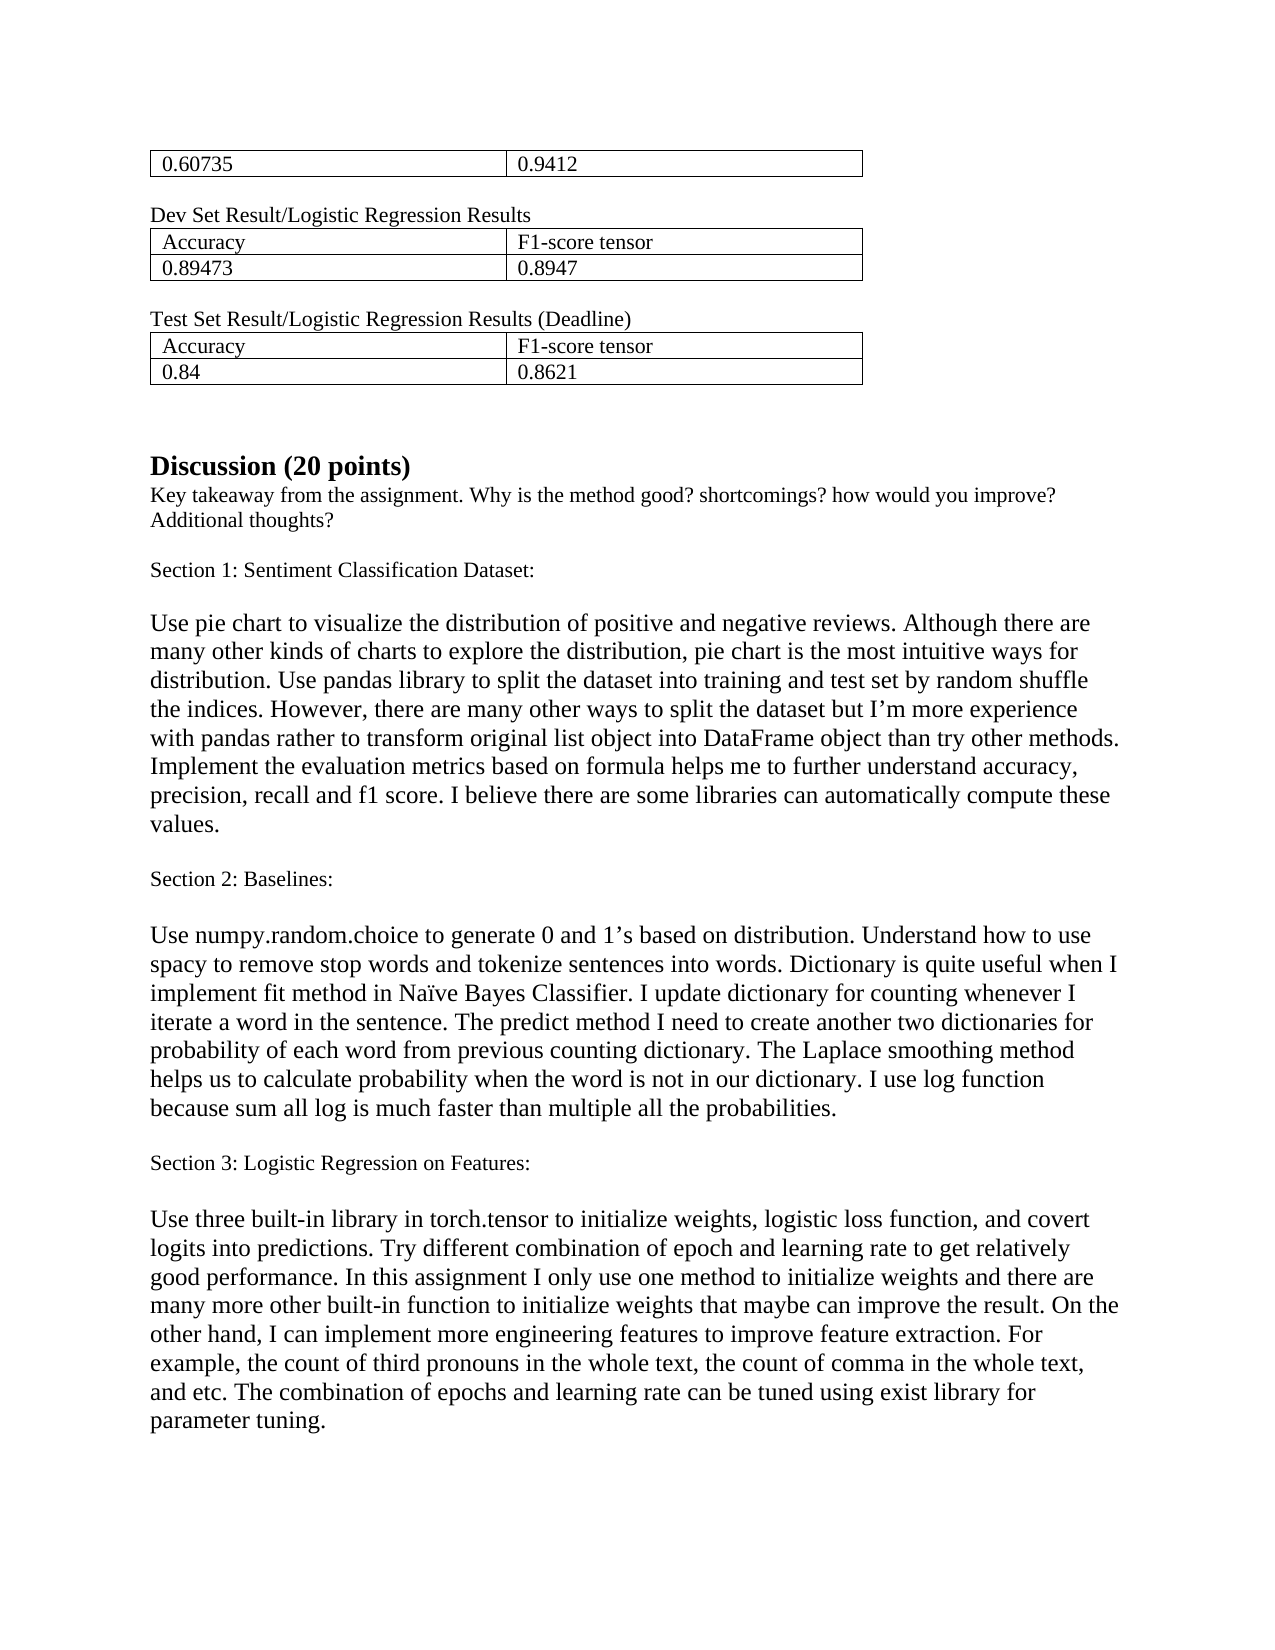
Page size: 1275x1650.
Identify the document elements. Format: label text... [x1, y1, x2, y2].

table_header Accuracy [151, 229, 506, 254]
table_cell 0.9412 [507, 151, 862, 176]
table_cell 0.8947 [507, 255, 862, 280]
table_header F1-score tensor [507, 229, 862, 254]
text Dev Set Result/Logistic Regression Results [150, 202, 1125, 228]
text Section 1: Sentiment Classification Dataset: [150, 557, 1125, 582]
table_cell 0.60735 [151, 151, 506, 176]
table_header F1-score tensor [507, 333, 862, 358]
text Key takeaway from the assignment. Why is the method good? shortcomings? how would you improve? Additional thoughts? [150, 482, 1125, 532]
text Use three built-in library in torch.tensor to initialize weights, logistic loss function, and covert logits into predictions. Try different combination of epoch and learning rate to get relatively good performance. In this assignment I only use one method to initialize weights and there are many more other built-in function to initialize weights that maybe can improve the result. On the other hand, I can implement more engineering features to improve feature extraction. For example, the count of third pronouns in the whole text, the count of comma in the whole text, and etc. The combination of epochs and learning rate can be tuned using exist library for parameter tuning. [150, 1204, 1125, 1434]
text Use pie chart to visualize the distribution of positive and negative reviews. Although there are many other kinds of charts to explore the distribution, pie chart is the most intuitive ways for distribution. Use pandas library to split the dataset into training and test set by random shuffle the indices. However, there are many other ways to split the dataset but I’m more experience with pandas rather to transform original list object into DataFrame object than try other methods. Implement the evaluation metrics based on formula helps me to further understand accuracy, precision, recall and f1 score. I believe there are some libraries can automatically compute these values. [150, 608, 1125, 838]
text Section 2: Baselines: [150, 866, 1125, 892]
text Discussion (20 points) [150, 449, 1125, 482]
table_cell 0.89473 [151, 255, 506, 280]
text Use numpy.random.choice to generate 0 and 1’s based on distribution. Understand how to use spacy to remove stop words and tokenize sentences into words. Dictionary is quite useful when I implement fit method in Naïve Bayes Classifier. I update dictionary for counting whenever I iterate a word in the sentence. The predict method I need to create another two dictionaries for probability of each word from previous counting dictionary. The Laplace smoothing method helps us to calculate probability when the word is not in our dictionary. I use log function because sum all log is much faster than multiple all the probabilities. [150, 920, 1125, 1122]
table_cell 0.84 [151, 359, 506, 384]
table_header Accuracy [151, 333, 506, 358]
table_cell 0.8621 [507, 359, 862, 384]
text Test Set Result/Logistic Regression Results (Deadline) [150, 306, 1125, 332]
text Section 3: Logistic Regression on Features: [150, 1150, 1125, 1176]
